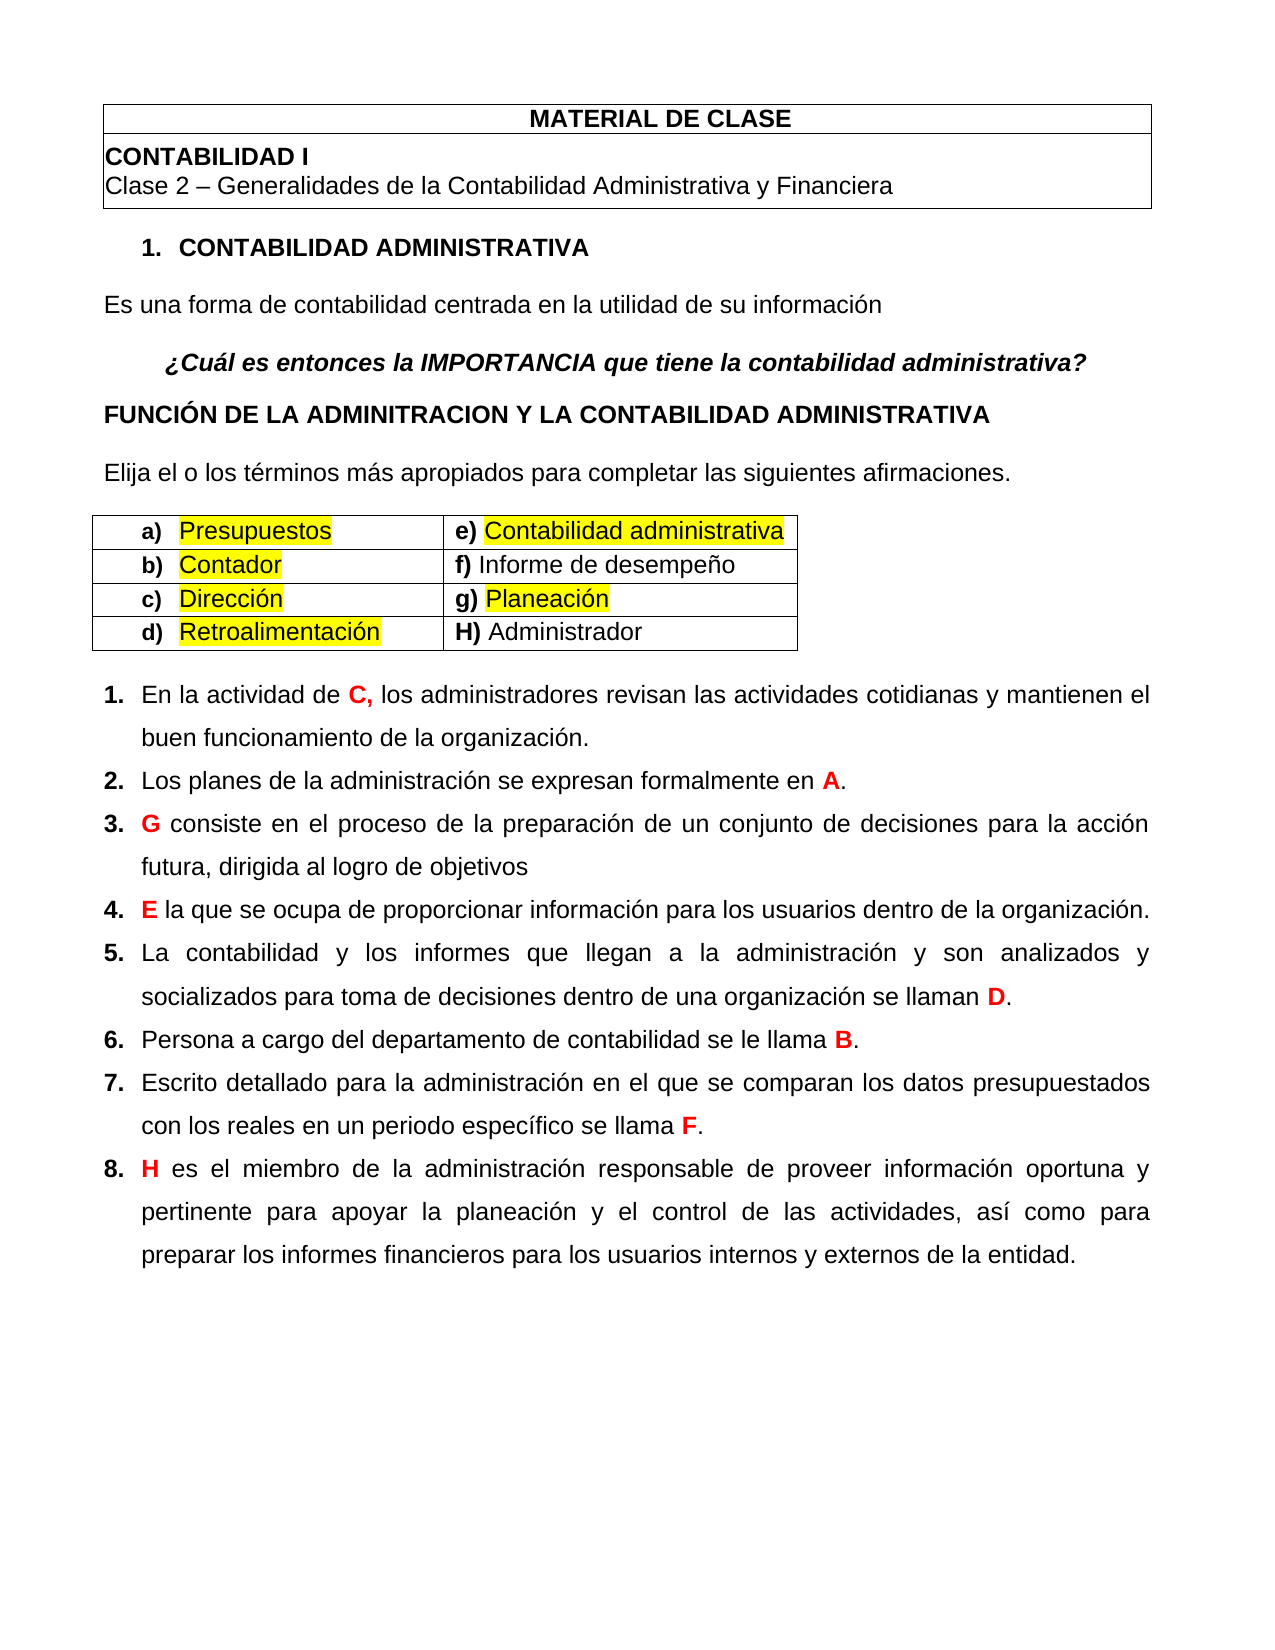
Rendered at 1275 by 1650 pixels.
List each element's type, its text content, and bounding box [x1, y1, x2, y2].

table_header e) Contabilidad administrativa [444, 516, 797, 549]
list Persona a cargo del departamento de contabilidad se le llama B. [103, 1024, 1152, 1053]
text ¿Cuál es entonces la IMPORTANCIA que tiene la contabilidad administrativa? [103, 347, 1152, 376]
table_header MATERIAL DE CLASE [104, 105, 1151, 133]
table_cell Retroalimentación [93, 617, 443, 650]
list CONTABILIDAD ADMINISTRATIVA [141, 232, 1152, 261]
text FUNCIÓN DE LA ADMINITRACION Y LA CONTABILIDAD ADMINISTRATIVA [103, 400, 1152, 429]
list E la que se ocupa de proporcionar información para los usuarios dentro de la organización. [103, 895, 1152, 924]
list Los planes de la administración se expresan formalmente en A. [103, 766, 1152, 794]
list H es el miembro de la administración responsable de proveer información oportuna y pertinente para apoyar la planeación y el control de las actividades, así como para preparar los informes financieros para los usuarios internos y externos de la entidad. [103, 1154, 1152, 1269]
list En la actividad de C, los administradores revisan las actividades cotidianas y mantienen el buen funcionamiento de la organización. [103, 679, 1152, 751]
table_cell f) Informe de desempeño [444, 550, 797, 582]
table_cell CONTABILIDAD I Clase 2 – Generalidades de la Contabilidad Administrativa y Financiera [104, 134, 1151, 207]
list La contabilidad y los informes que llegan a la administración y son analizados y socializados para toma de decisiones dentro de una organización se llaman D. [103, 938, 1152, 1010]
text Es una forma de contabilidad centrada en la utilidad de su información [103, 290, 1152, 319]
table_cell Dirección [93, 584, 443, 616]
text Elija el o los términos más apropiados para completar las siguientes afirmaciones. [103, 458, 1152, 486]
table_cell g) Planeación [444, 584, 797, 616]
table_cell H) Administrador [444, 617, 797, 650]
list Escrito detallado para la administración en el que se comparan los datos presupuestados con los reales en un periodo específico se llama F. [103, 1068, 1152, 1139]
table_cell Contador [93, 550, 443, 582]
list G consiste en el proceso de la preparación de un conjunto de decisiones para la acción futura, dirigida al logro de objetivos [103, 809, 1152, 881]
table_header Presupuestos [93, 516, 443, 549]
